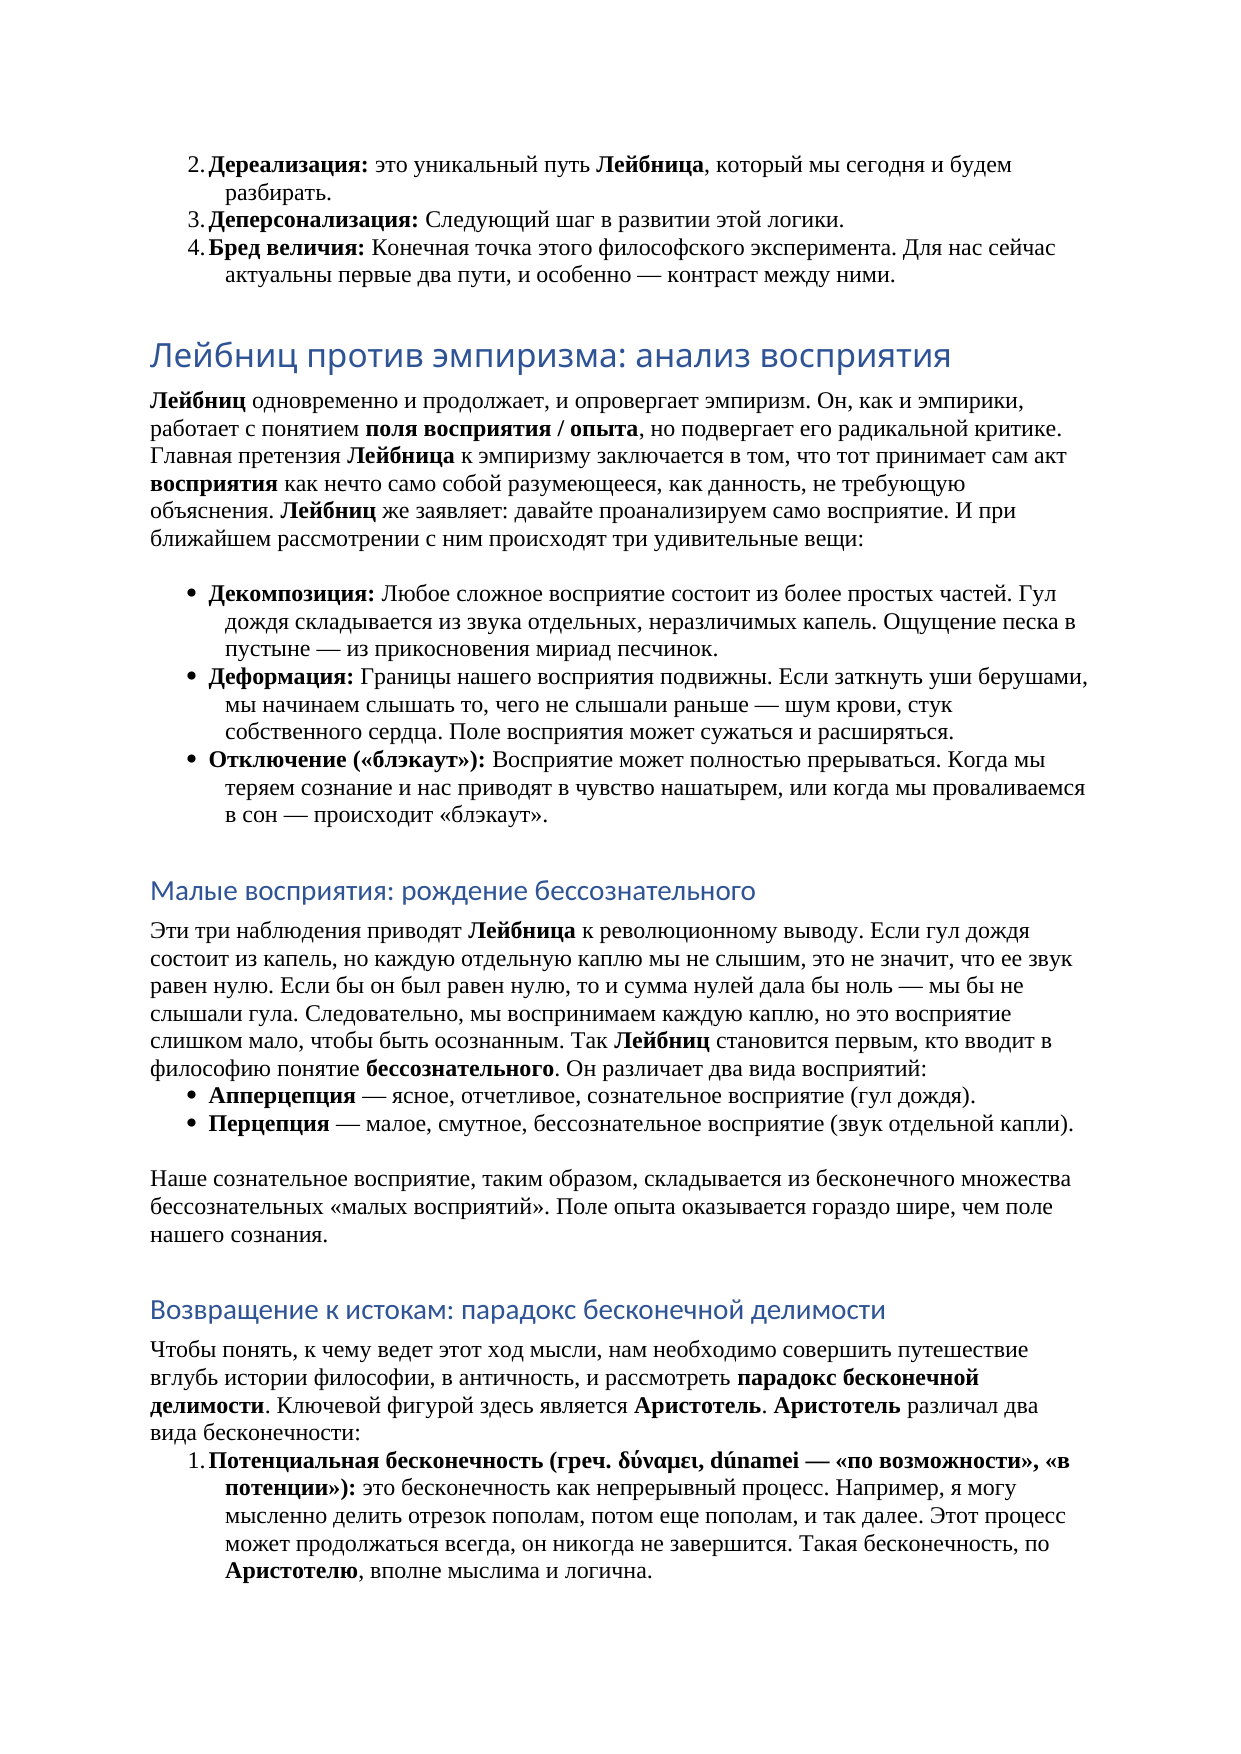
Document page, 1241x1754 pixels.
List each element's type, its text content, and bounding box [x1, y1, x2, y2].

text Чтобы понять, к чему ведет этот ход мысли, нам необходимо совершить путешествие вглубь истории философии, в античность, и рассмотреть парадокс бесконечной делимости. Ключевой фигурой здесь является Аристотель. Аристотель различал два вида бесконечности: [150, 1335, 1090, 1446]
text Лейбниц одновременно и продолжает, и опровергает эмпиризм. Он, как и эмпирики, работает с понятием поля восприятия / опыта, но подвергает его радикальной критике. Главная претензия Лейбница к эмпиризму заключается в том, что тот принимает сам акт восприятия как нечто само собой разумеющееся, как данность, не требующую объяснения. Лейбниц же заявляет: давайте проанализируем само восприятие. И при ближайшем рассмотрении с ним происходят три удивительные вещи: [150, 386, 1090, 552]
list Апперцепция — ясное, отчетливое, сознательное восприятие (гул дождя). [187, 1082, 1090, 1109]
text Эти три наблюдения приводят Лейбница к революционному выводу. Если гул дождя состоит из капель, но каждую отдельную каплю мы не слышим, это не значит, что ее звук равен нулю. Если бы он был равен нулю, то и сумма нулей дала бы ноль — мы бы не слышали гула. Следовательно, мы воспринимаем каждую каплю, но это восприятие слишком мало, чтобы быть осознанным. Так Лейбниц становится первым, кто вводит в философию понятие бессознательного. Он различает два вида восприятий: [150, 916, 1090, 1082]
list Потенциальная бесконечность (греч. δύναμει, dúnamei — «по возможности», «в потенции»): это бесконечность как непрерывный процесс. Например, я могу мысленно делить отрезок пополам, потом еще пополам, и так далее. Этот процесс может продолжаться всегда, он никогда не завершится. Такая бесконечность, по Аристотелю, вполне мыслима и логична. [187, 1446, 1090, 1584]
subtitle Малые восприятия: рождение бессознательного [150, 872, 1090, 908]
subtitle Лейбниц против эмпиризма: анализ восприятия [150, 332, 1090, 378]
list Бред величия: Конечная точка этого философского эксперимента. Для нас сейчас актуальны первые два пути, и особенно — контраст между ними. [187, 233, 1090, 288]
list Деперсонализация: Следующий шаг в развитии этой логики. [187, 205, 1090, 233]
list Отключение («блэкаут»): Восприятие может полностью прерываться. Когда мы теряем сознание и нас приводят в чувство нашатырем, или когда мы проваливаемся в сон — происходит «блэкаут». [187, 745, 1090, 828]
subtitle Возвращение к истокам: парадокс бесконечной делимости [150, 1291, 1090, 1327]
list Дереализация: это уникальный путь Лейбница, который мы сегодня и будем разбирать. [187, 150, 1090, 205]
text Наше сознательное восприятие, таким образом, складывается из бесконечного множества бессознательных «малых восприятий». Поле опыта оказывается гораздо шире, чем поле нашего сознания. [150, 1164, 1090, 1247]
list Деформация: Границы нашего восприятия подвижны. Если заткнуть уши берушами, мы начинаем слышать то, чего не слышали раньше — шум крови, стук собственного сердца. Поле восприятия может сужаться и расширяться. [187, 662, 1090, 745]
list Декомпозиция: Любое сложное восприятие состоит из более простых частей. Гул дождя складывается из звука отдельных, неразличимых капель. Ощущение песка в пустыне — из прикосновения мириад песчинок. [187, 579, 1090, 662]
list Перцепция — малое, смутное, бессознательное восприятие (звук отдельной капли). [187, 1109, 1090, 1137]
